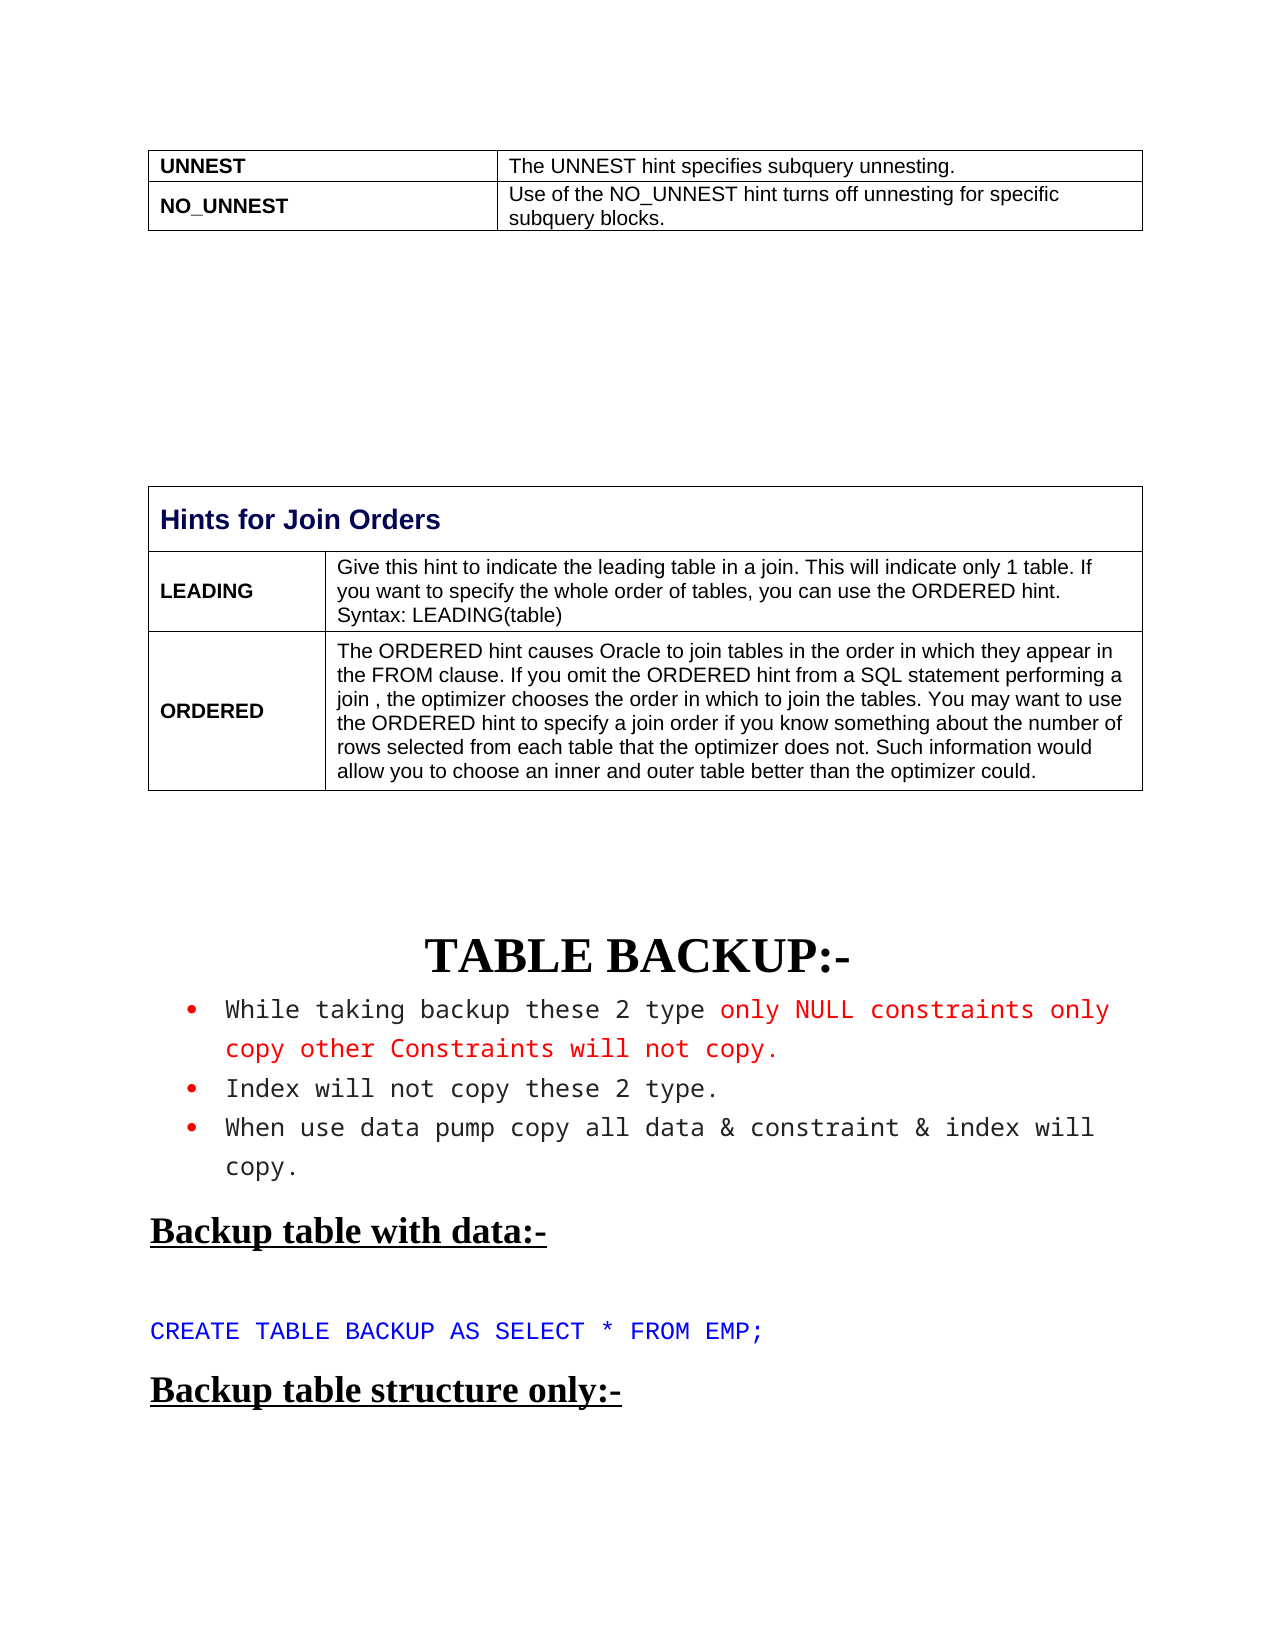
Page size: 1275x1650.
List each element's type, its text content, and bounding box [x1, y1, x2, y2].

list When use data pump copy all data & constraint & index will copy. [187, 1109, 1125, 1183]
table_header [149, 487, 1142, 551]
text CREATE TABLE BACKUP AS SELECT * FROM EMP; [150, 1318, 1125, 1347]
list While taking backup these 2 type only NULL constraints only copy other Constraints will not copy. [187, 992, 1125, 1065]
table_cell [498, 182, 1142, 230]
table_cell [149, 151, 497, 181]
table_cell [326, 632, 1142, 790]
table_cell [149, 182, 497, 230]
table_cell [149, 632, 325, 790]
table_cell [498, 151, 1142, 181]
list Index will not copy these 2 type. [187, 1070, 1125, 1104]
subtitle Backup table with data:- [150, 1209, 1125, 1252]
subtitle TABLE BACKUP:- [150, 926, 1125, 983]
subtitle Backup table structure only:- [150, 1367, 1125, 1411]
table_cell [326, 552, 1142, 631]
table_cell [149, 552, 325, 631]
